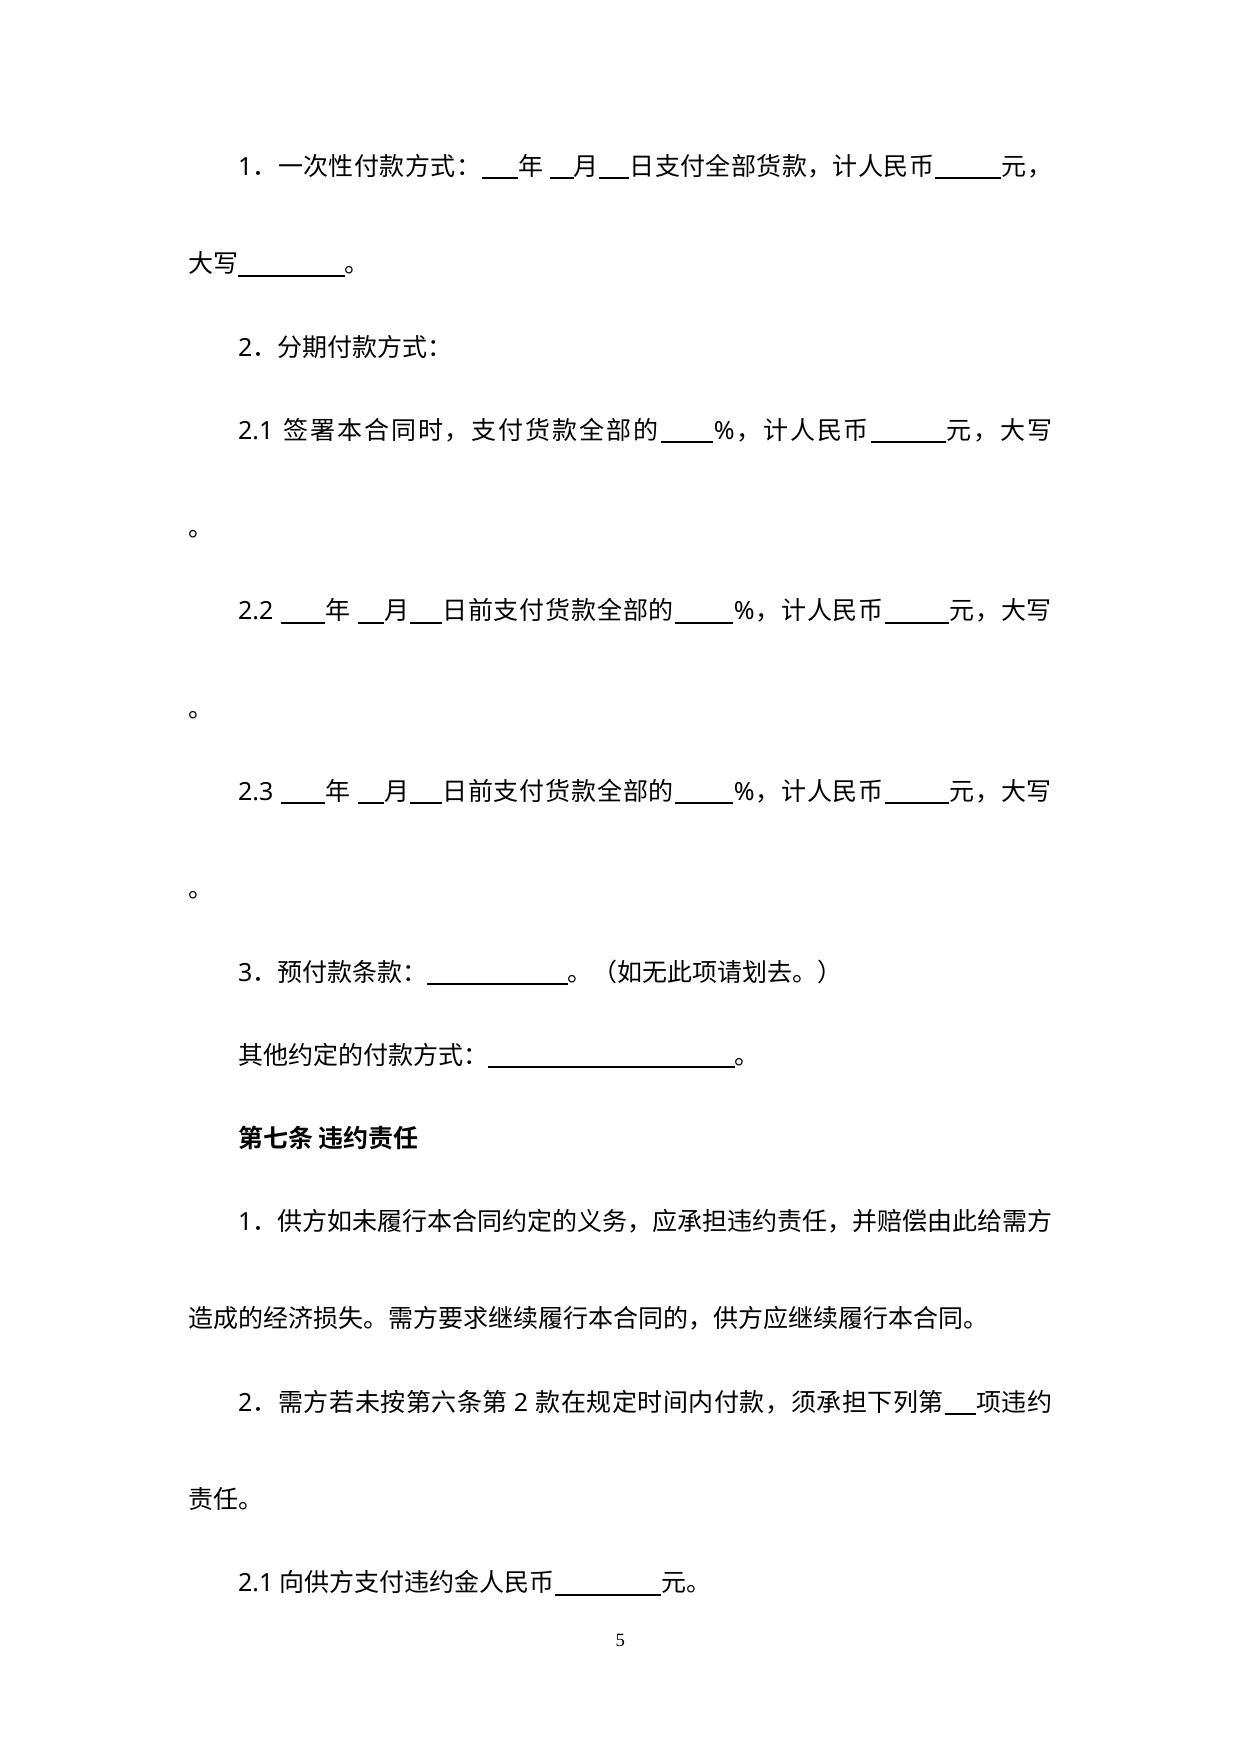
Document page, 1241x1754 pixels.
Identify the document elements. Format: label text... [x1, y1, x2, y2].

text 2.3 年 月 日前支付货款全部的 %，计人民币 元，大写 。 [188, 757, 1052, 919]
text 2.1 向供方支付违约金人民币 元。 [188, 1548, 1052, 1613]
text 2.2 年 月 日前支付货款全部的 %，计人民币 元，大写 。 [188, 576, 1052, 739]
text 1．供方如未履行本合同约定的义务，应承担违约责任，并赔偿由此给需方造成的经济损失。需方要求继续履行本合同的，供方应继续履行本合同。 [188, 1187, 1052, 1349]
text 第七条 违约责任 [188, 1104, 1052, 1169]
text 2．分期付款方式： [188, 313, 1052, 378]
text 其他约定的付款方式： 。 [188, 1021, 1052, 1086]
text 2．需方若未按第六条第2 款在规定时间内付款，须承担下列第 项违约责任。 [188, 1368, 1052, 1530]
text 3．预付款条款： 。（如无此项请划去。） [188, 938, 1052, 1003]
text 1．一次性付款方式： 年 月 日支付全部货款，计人民币 元，大写 。 [188, 132, 1052, 294]
text 2.1 签署本合同时，支付货款全部的 %，计人民币 元，大写 。 [188, 396, 1052, 558]
